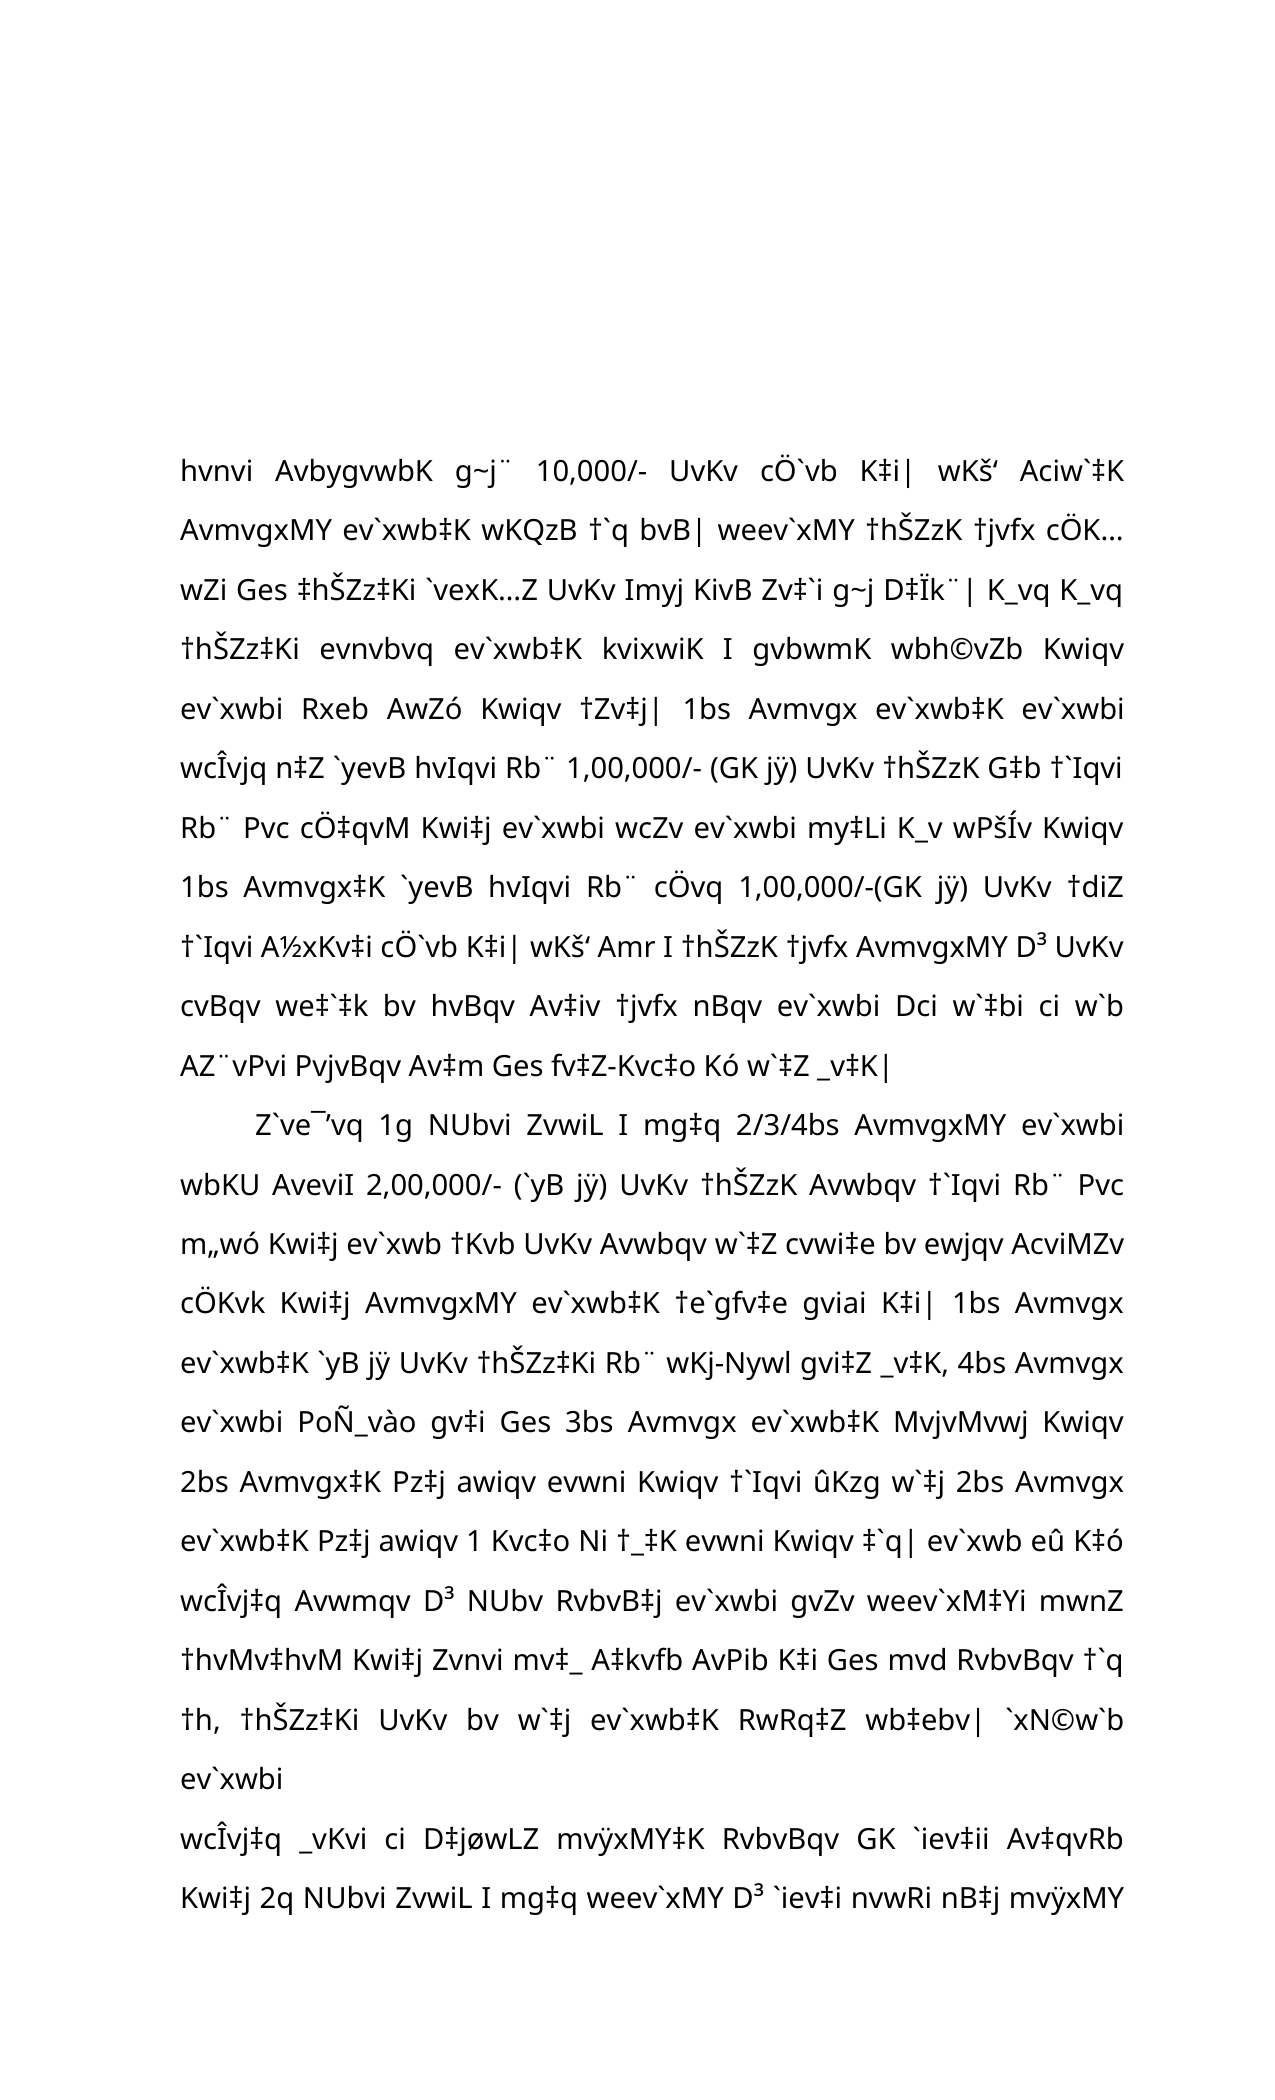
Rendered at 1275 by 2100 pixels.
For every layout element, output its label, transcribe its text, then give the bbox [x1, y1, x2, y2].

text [180, 1818, 1125, 1917]
text Z`ve¯’vq 1g NUbvi ZvwiL I mg‡q 2/3/4bs AvmvgxMY ev`xwbi wbKU AveviI 2,00,000/- (`yB jÿ) UvKv †hŠZzK Avwbqv †`Iqvi Rb¨ Pvc m„wó Kwi‡j ev`xwb †Kvb UvKv Avwbqv w`‡Z cvwi‡e bv ewjqv AcviMZv cÖKvk Kwi‡j AvmvgxMY ev`xwb‡K †e`gfv‡e gviai K‡i| 1bs Avmvgx ev`xwb‡K `yB jÿ UvKv †hŠZz‡Ki Rb¨ wKj-Nywl gvi‡Z _v‡K, 4bs Avmvgx ev`xwbi PoÑ_vào gv‡i Ges 3bs Avmvgx ev`xwb‡K MvjvMvwj Kwiqv 2bs Avmvgx‡K Pz‡j awiqv evwni Kwiqv †`Iqvi ûKzg w`‡j 2bs Avmvgx ev`xwb‡K Pz‡j awiqv 1 Kvc‡o Ni †_‡K evwni Kwiqv ‡`q| ev`xwb eû K‡ó wcÎvj‡q Avwmqv D³ NUbv RvbvB‡j ev`xwbi gvZv weev`xM‡Yi mwnZ †hvMv‡hvM Kwi‡j Zvnvi mv‡_ A‡kvfb AvPib K‡i Ges mvd RvbvBqv †`q †h, †hŠZz‡Ki UvKv bv w`‡j ev`xwb‡K RwRq‡Z wb‡ebv| `xN©w`b ev`xwbi [180, 1104, 1125, 1798]
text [180, 450, 1125, 1084]
